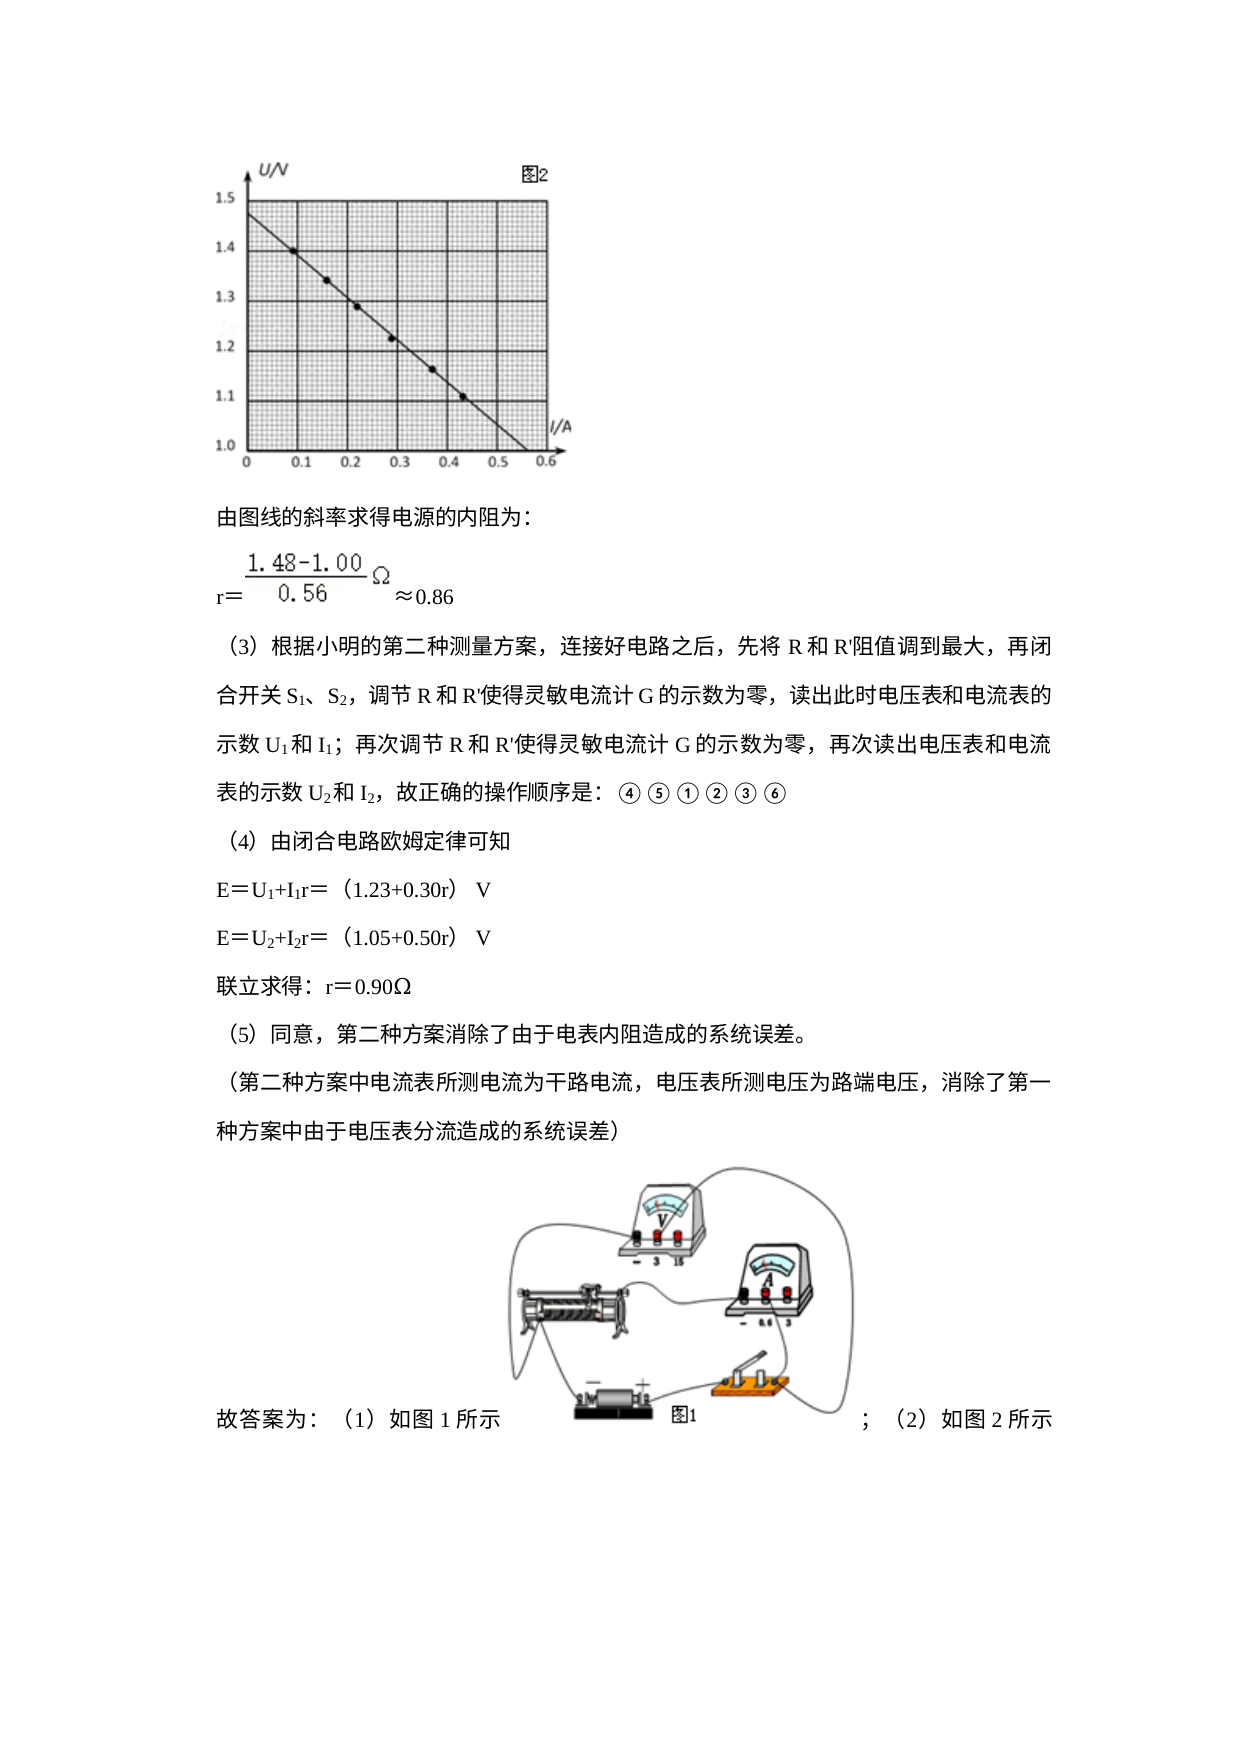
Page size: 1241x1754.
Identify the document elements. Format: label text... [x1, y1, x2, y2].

picture [245, 550, 394, 605]
text （第二种方案中电流表所测电流为干路电流，电压表所测电压为路端电压，消除了第一种方案中由于电压表分流造成的系统误差） [216, 1065, 1053, 1146]
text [216, 1162, 1053, 1454]
text E＝U2+I2r＝（1.05+0.50r） V [216, 920, 1053, 952]
text 联立求得：r＝0.90Ω [216, 968, 1053, 1001]
text 由图线的斜率求得电源的内阻为： [216, 499, 1053, 532]
picture [216, 162, 576, 472]
text （3）根据小明的第二种测量方案，连接好电路之后，先将R和R'阻值调到最大，再闭合开关S1、S2，调节R和R'使得灵敏电流计G的示数为零，读出此时电压表和电流表的示数U1和I1；再次调节R和R'使得灵敏电流计G的示数为零，再次读出电压表和电流表的示数U2和I2，故正确的操作顺序是：④⑤①②③⑥ [216, 629, 1053, 807]
text （4）由闭合电路欧姆定律可知 [216, 823, 1053, 856]
text r＝≈0.86 [216, 548, 1053, 613]
text （5）同意，第二种方案消除了由于电表内阻造成的系统误差。 [216, 1017, 1053, 1049]
text E＝U1+I1r＝（1.23+0.30r） V [216, 872, 1053, 904]
picture [502, 1162, 860, 1428]
